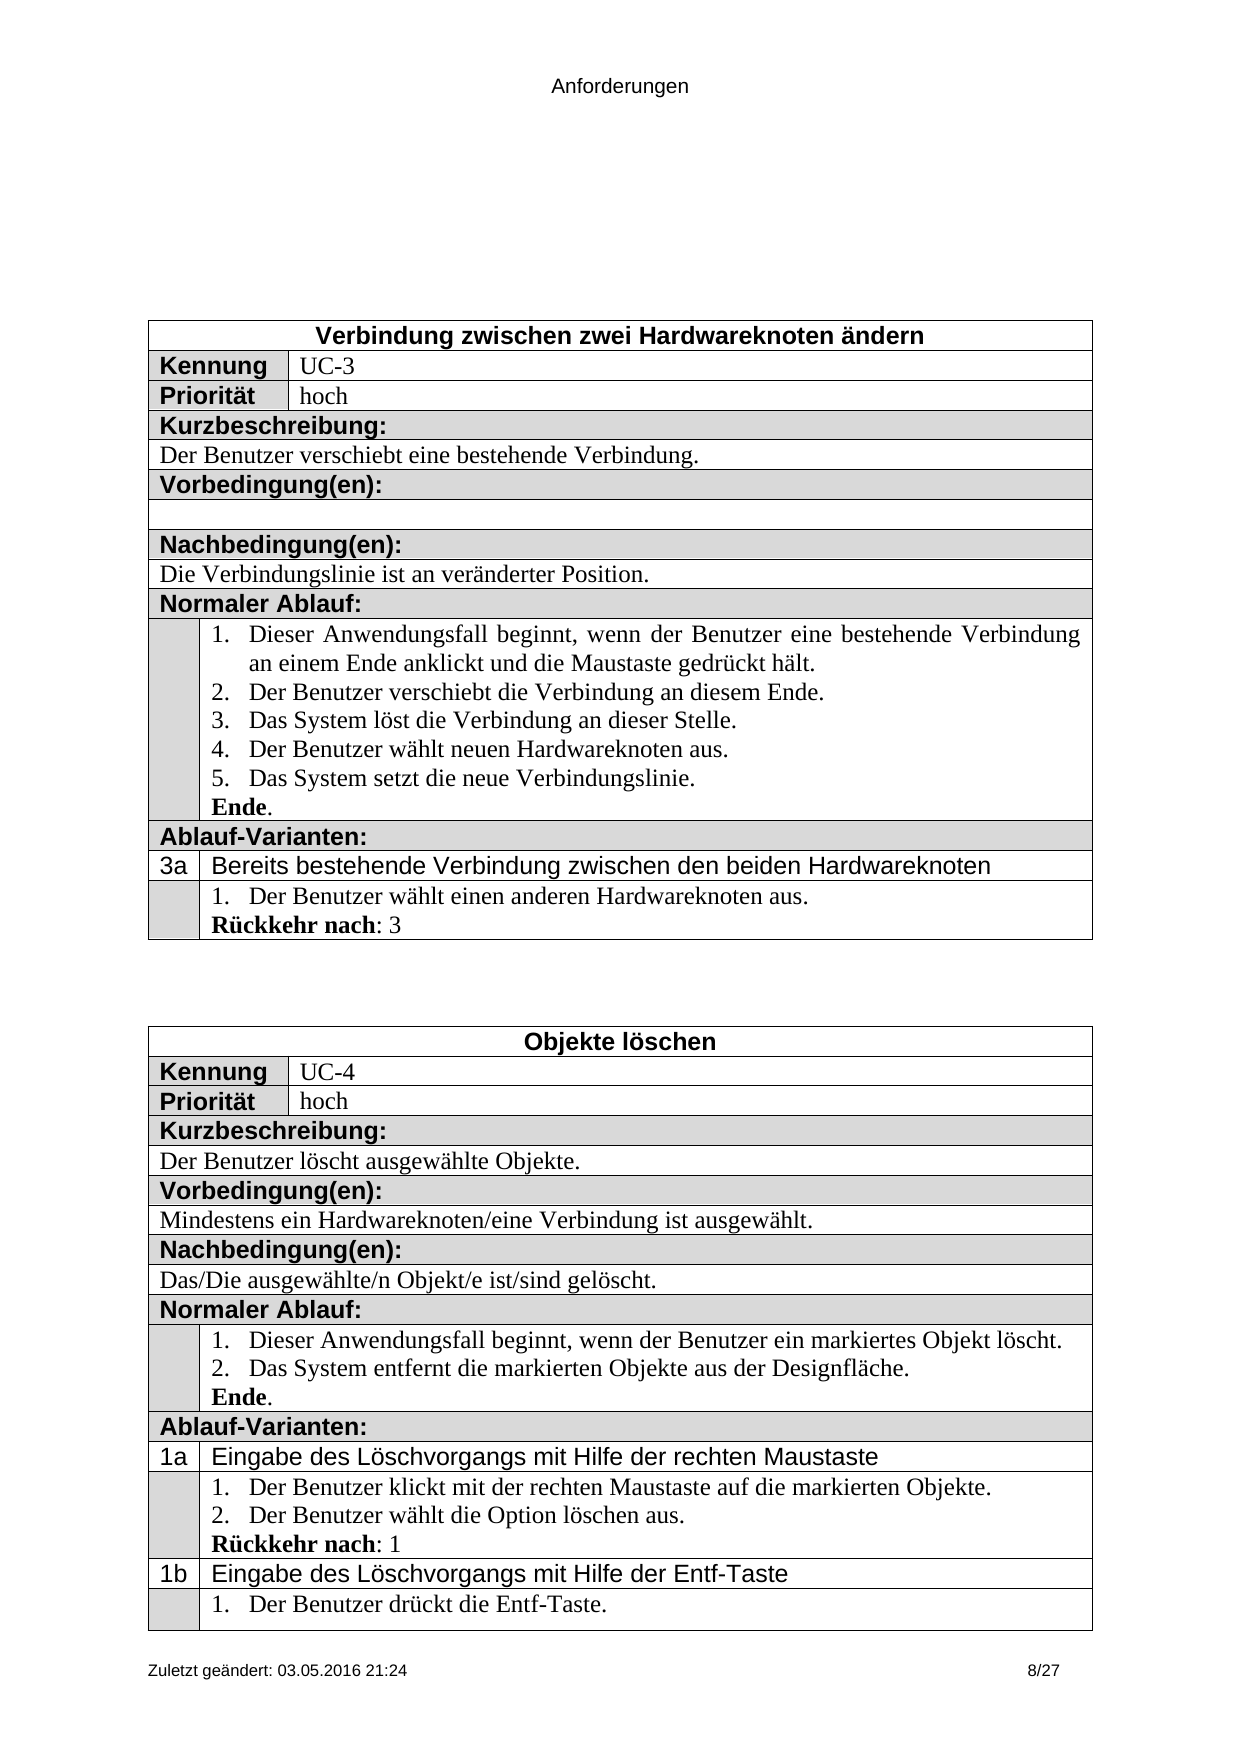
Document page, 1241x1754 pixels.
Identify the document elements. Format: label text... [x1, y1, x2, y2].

table_cell Eingabe des Löschvorgangs mit Hilfe der rechten Maustaste [200, 1442, 1092, 1471]
table_cell Der Benutzer löscht ausgewählte Objekte. [149, 1146, 1092, 1175]
table_cell UC-4 [289, 1057, 1092, 1085]
table_cell Normaler Ablauf: [149, 1295, 1092, 1324]
table_cell Der Benutzer verschiebt eine bestehende Verbindung. [149, 440, 1092, 469]
table_cell Das/Die ausgewählte/n Objekt/e ist/sind gelöscht. [149, 1265, 1092, 1294]
table_cell Priorität [149, 1086, 288, 1115]
table_cell Ablauf-Varianten: [149, 1412, 1092, 1441]
table_cell Eingabe des Löschvorgangs mit Hilfe der Entf-Taste [200, 1559, 1092, 1588]
table_cell [149, 500, 1092, 529]
table_cell 1b [149, 1559, 199, 1588]
table_cell Kurzbeschreibung: [149, 1116, 1092, 1145]
table_cell UC-3 [289, 351, 1092, 380]
table_cell Kurzbeschreibung: [149, 411, 1092, 439]
table_cell 1a [149, 1442, 199, 1471]
table_cell [149, 619, 199, 820]
table_cell Der Benutzer klickt mit der rechten Maustaste auf die markierten Objekte. Der Benutzer wählt die Option löschen aus. Rückkehr nach: 1 [200, 1472, 1092, 1558]
table_cell hoch [289, 1086, 1092, 1115]
table_cell Kennung [149, 1057, 288, 1085]
table_cell [149, 881, 199, 938]
table_cell Bereits bestehende Verbindung zwischen den beiden Hardwareknoten [200, 851, 1092, 880]
table_cell Dieser Anwendungsfall beginnt, wenn der Benutzer ein markiertes Objekt löscht. Das System entfernt die markierten Objekte aus der Designfläche. Ende. [200, 1325, 1092, 1411]
table_cell Kennung [149, 351, 288, 380]
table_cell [200, 1589, 1092, 1630]
table_cell Priorität [149, 381, 288, 409]
table_cell Vorbedingung(en): [149, 470, 1092, 499]
table_cell [149, 1589, 199, 1630]
table_cell 3a [149, 851, 199, 880]
table_cell Ablauf-Varianten: [149, 821, 1092, 850]
table_cell Nachbedingung(en): [149, 530, 1092, 558]
table_cell Der Benutzer wählt einen anderen Hardwareknoten aus. Rückkehr nach: 3 [200, 881, 1092, 938]
table_header Verbindung zwischen zwei Hardwareknoten ändern [149, 321, 1092, 350]
table_cell [149, 1325, 199, 1411]
table_cell Die Verbindungslinie ist an veränderter Position. [149, 560, 1092, 588]
table_cell Nachbedingung(en): [149, 1235, 1092, 1264]
table_cell Vorbedingung(en): [149, 1176, 1092, 1204]
table_cell Normaler Ablauf: [149, 589, 1092, 618]
table_header Objekte löschen [149, 1027, 1092, 1056]
table_cell hoch [289, 381, 1092, 409]
table_cell [149, 1472, 199, 1558]
table_cell Mindestens ein Hardwareknoten/eine Verbindung ist ausgewählt. [149, 1206, 1092, 1234]
table_cell Dieser Anwendungsfall beginnt, wenn der Benutzer eine bestehende Verbindung an einem Ende anklickt und die Maustaste gedrückt hält. Der Benutzer verschiebt die Verbindung an diesem Ende. Das System löst die Verbindung an dieser Stelle. Der Benutzer wählt neuen Hardwareknoten aus. Das System setzt die neue Verbindungslinie. Ende. [200, 619, 1092, 820]
